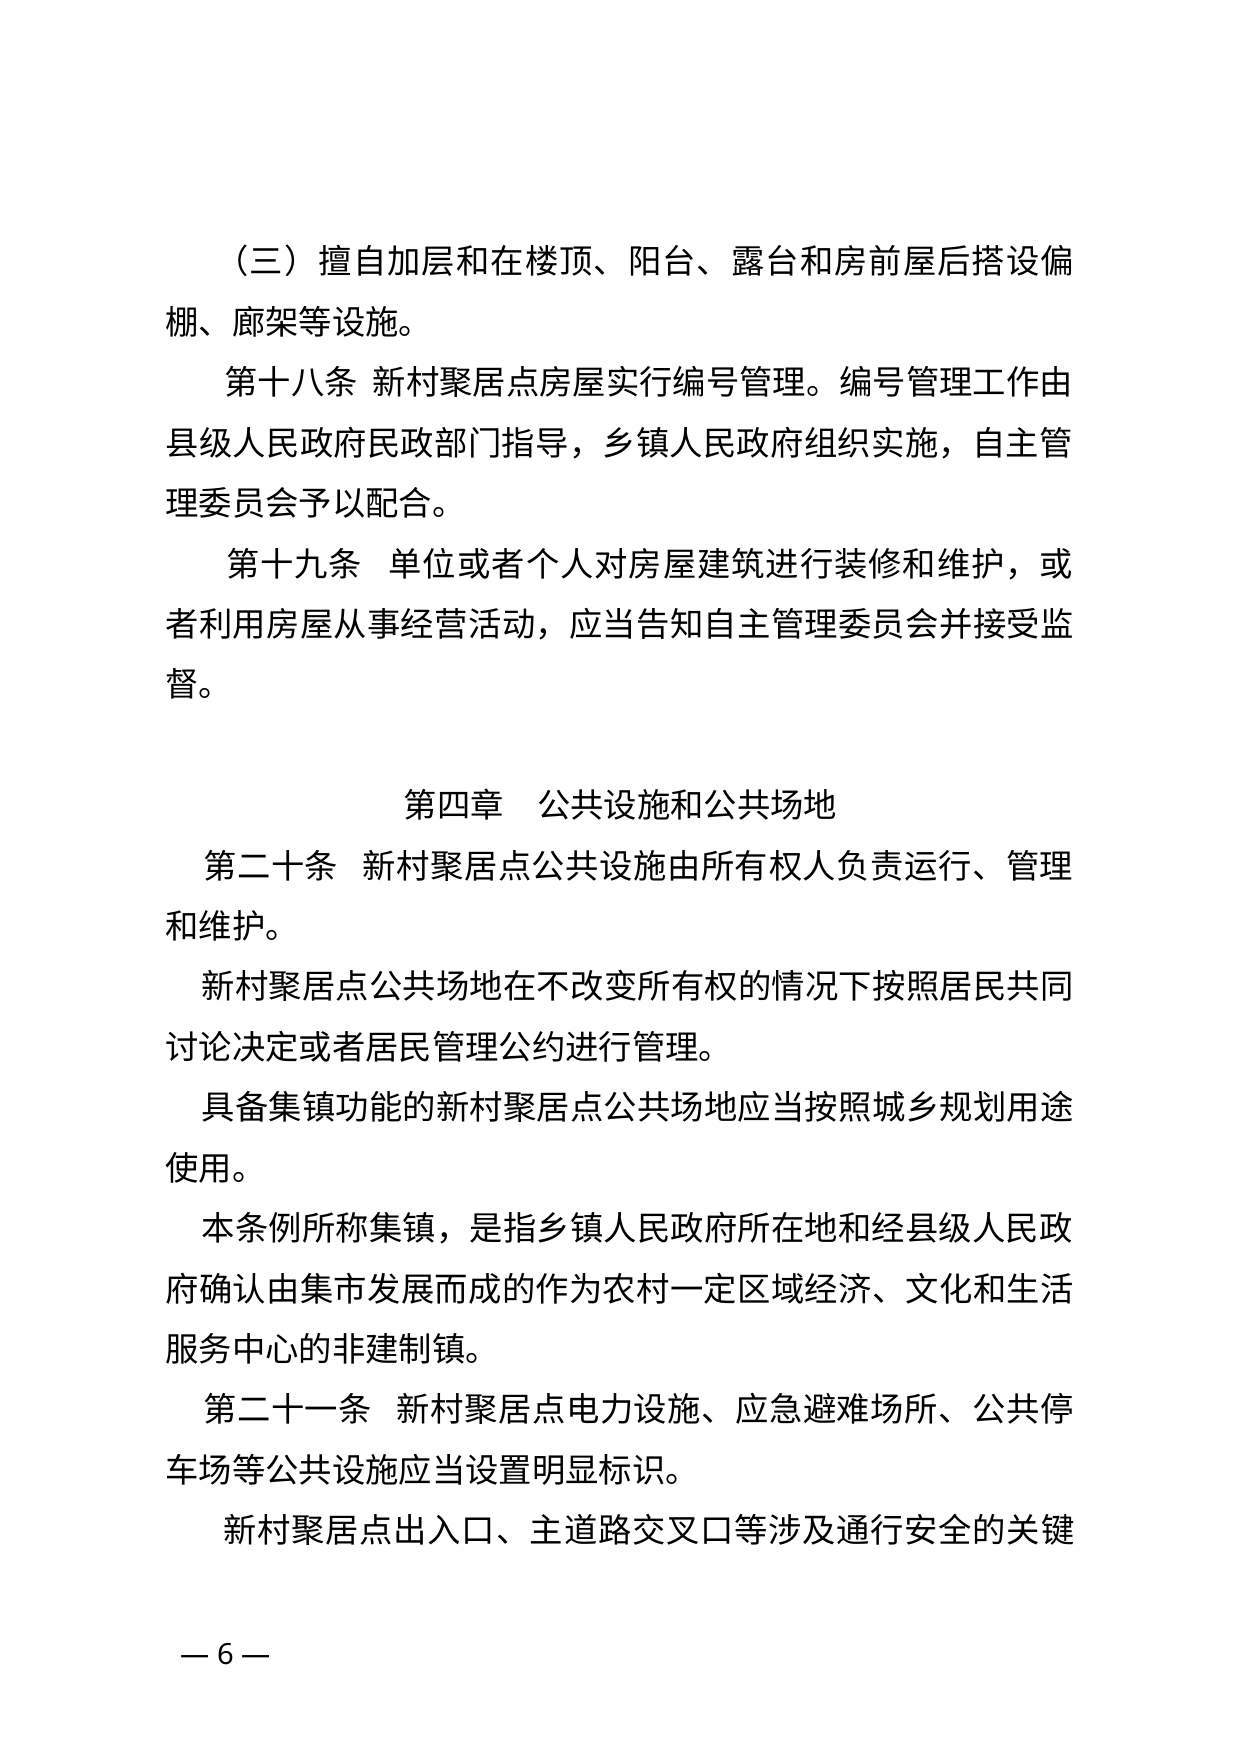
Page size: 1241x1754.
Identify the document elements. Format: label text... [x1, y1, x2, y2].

text 第二十条 新村聚居点公共设施由所有权人负责运行、管理和维护。 [165, 830, 1075, 951]
text 新村聚居点公共场地在不改变所有权的情况下按照居民共同讨论决定或者居民管理公约进行管理。 [165, 951, 1075, 1071]
text 第十八条 新村聚居点房屋实行编号管理。编号管理工作由县级人民政府民政部门指导，乡镇人民政府组织实施，自主管理委员会予以配合。 [165, 346, 1075, 528]
text 第十九条 单位或者个人对房屋建筑进行装修和维护，或者利用房屋从事经营活动，应当告知自主管理委员会并接受监督。 [165, 528, 1075, 709]
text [165, 1494, 1075, 1555]
text 第四章 公共设施和公共场地 [165, 769, 1075, 830]
text （三）擅自加层和在楼顶、阳台、露台和房前屋后搭设偏棚、廊架等设施。 [165, 226, 1075, 346]
text 具备集镇功能的新村聚居点公共场地应当按照城乡规划用途使用。 [165, 1071, 1075, 1192]
text 本条例所称集镇，是指乡镇人民政府所在地和经县级人民政府确认由集市发展而成的作为农村一定区域经济、文化和生活服务中心的非建制镇。 [165, 1192, 1075, 1373]
text 第二十一条 新村聚居点电力设施、应急避难场所、公共停车场等公共设施应当设置明显标识。 [165, 1373, 1075, 1494]
